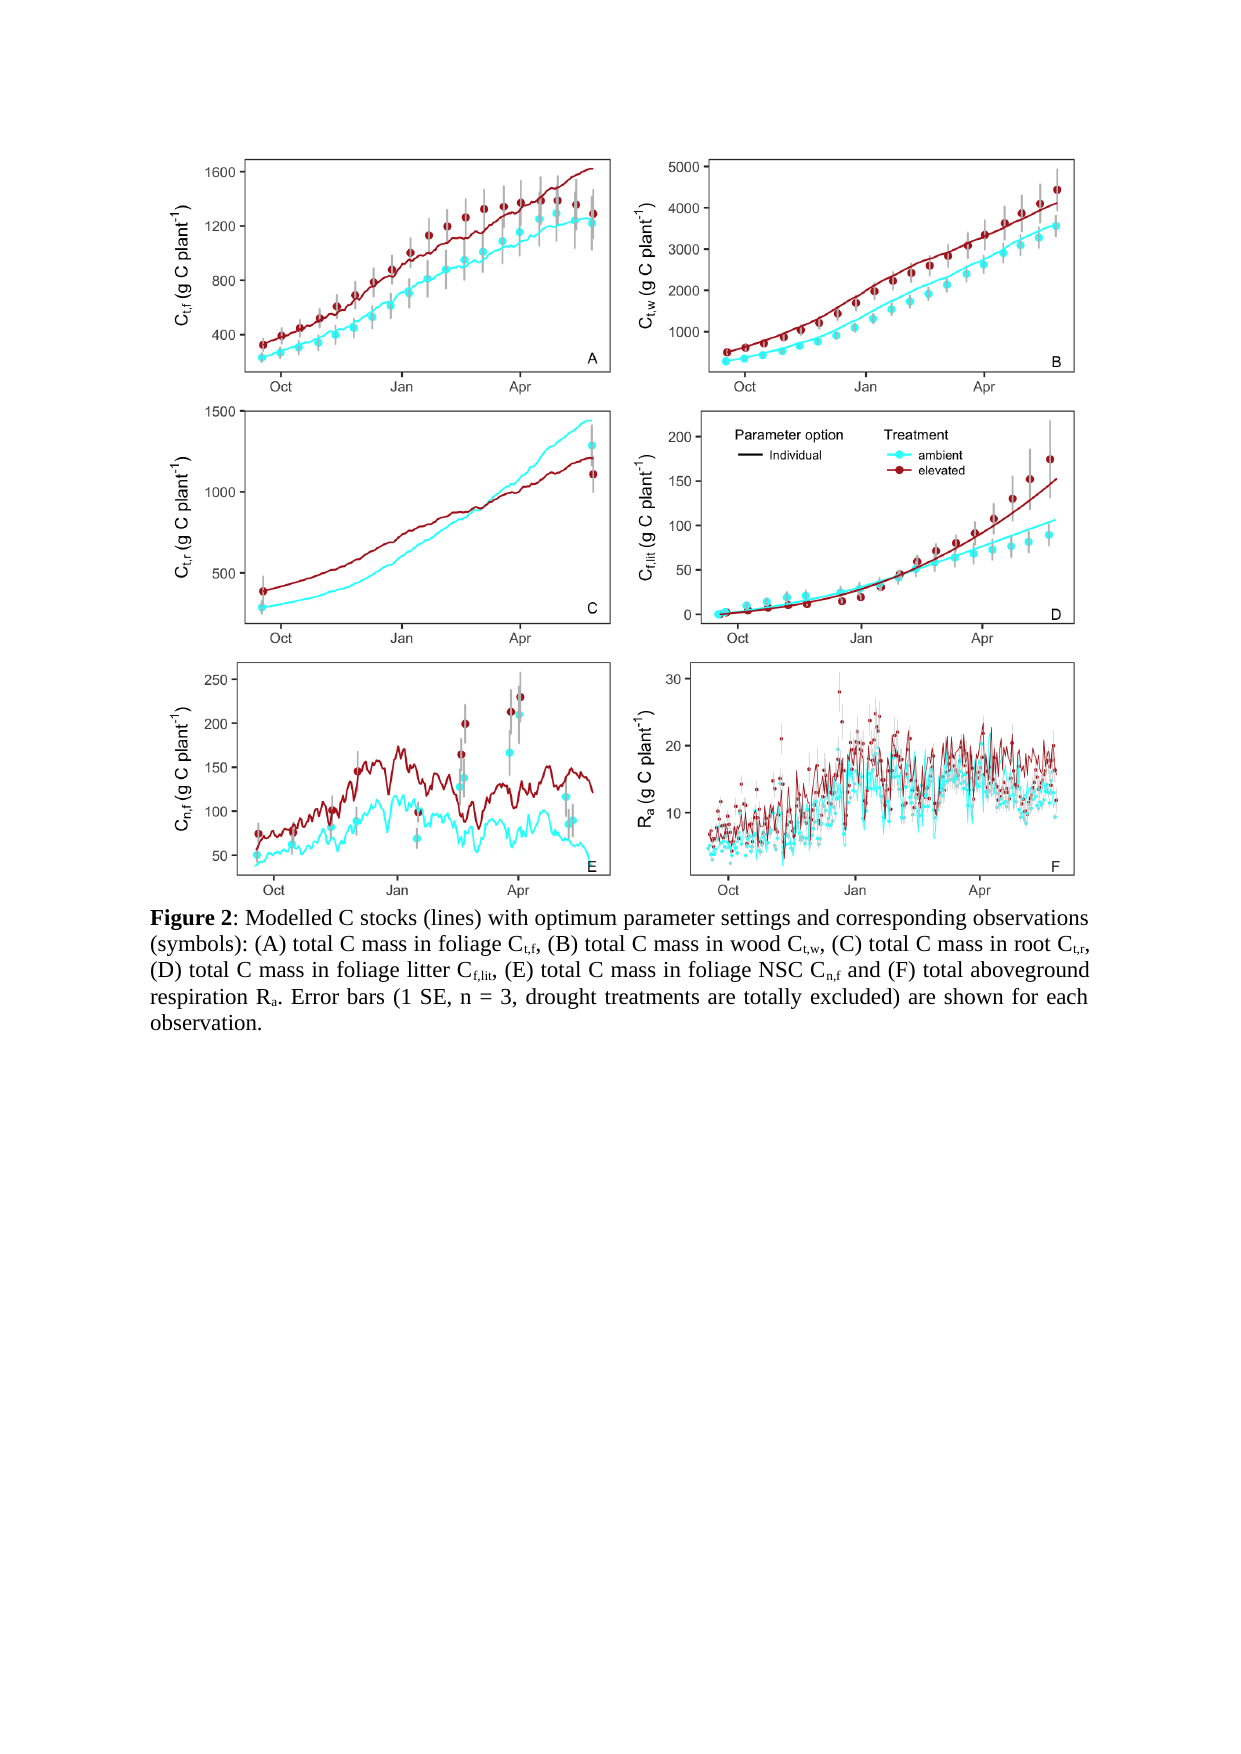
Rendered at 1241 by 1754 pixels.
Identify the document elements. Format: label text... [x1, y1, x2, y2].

picture [156, 150, 1084, 904]
text Figure 2: Modelled C stocks (lines) with optimum parameter settings and corresponding observations (symbols): (A) total C mass in foliage Ct,f, (B) total C mass in wood Ct,w, (C) total C mass in root Ct,r, (D) total C mass in foliage litter Cf,lit, (E) total C mass in foliage NSC Cn,f and (F) total aboveground respiration Ra. Error bars (1 SE, n = 3, drought treatments are totally excluded) are shown for each observation. [150, 904, 1090, 1036]
